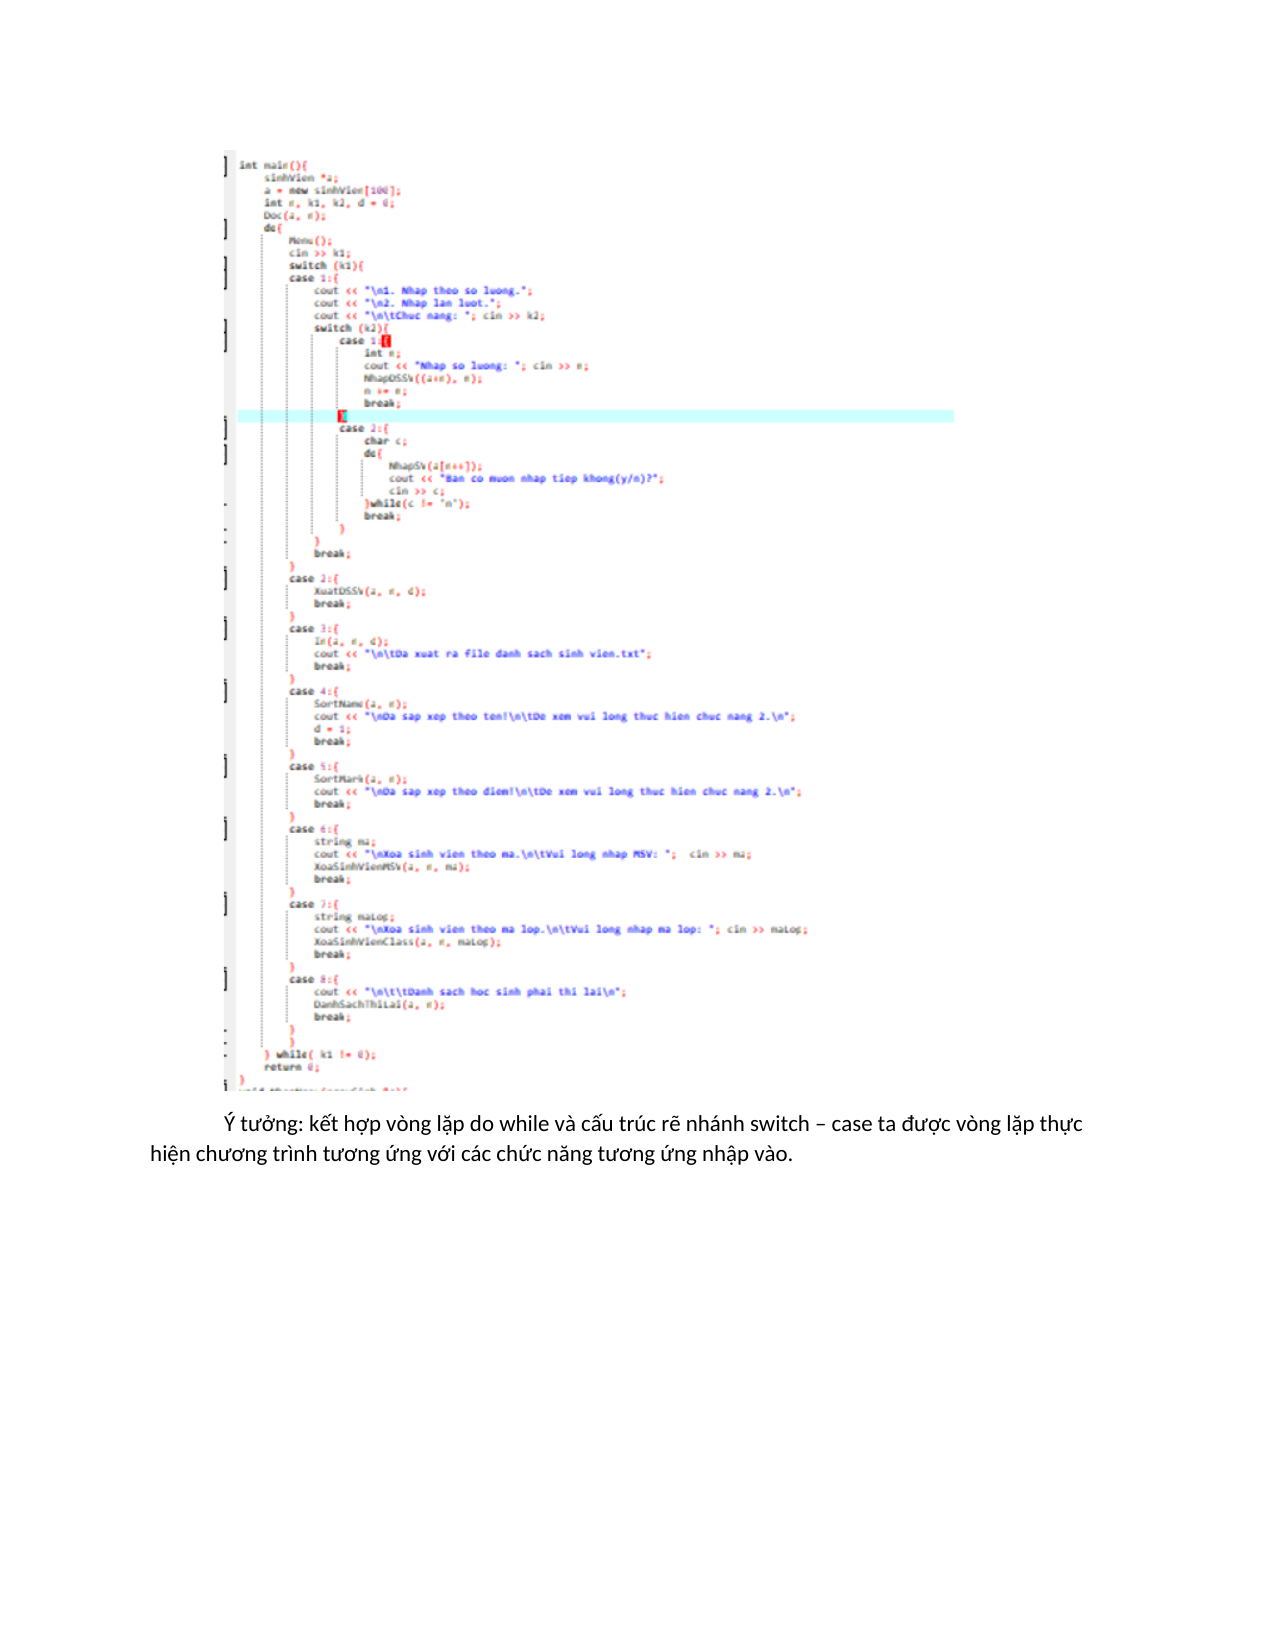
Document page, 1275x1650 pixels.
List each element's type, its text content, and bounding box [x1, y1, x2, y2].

text Ý tưởng: kết hợp vòng lặp do while và cấu trúc rẽ nhánh switch – case ta được vòng lặp thực hiện chương trình tương ứng với các chức năng tương ứng nhập vào. [150, 1109, 1125, 1167]
picture [223, 150, 954, 1091]
